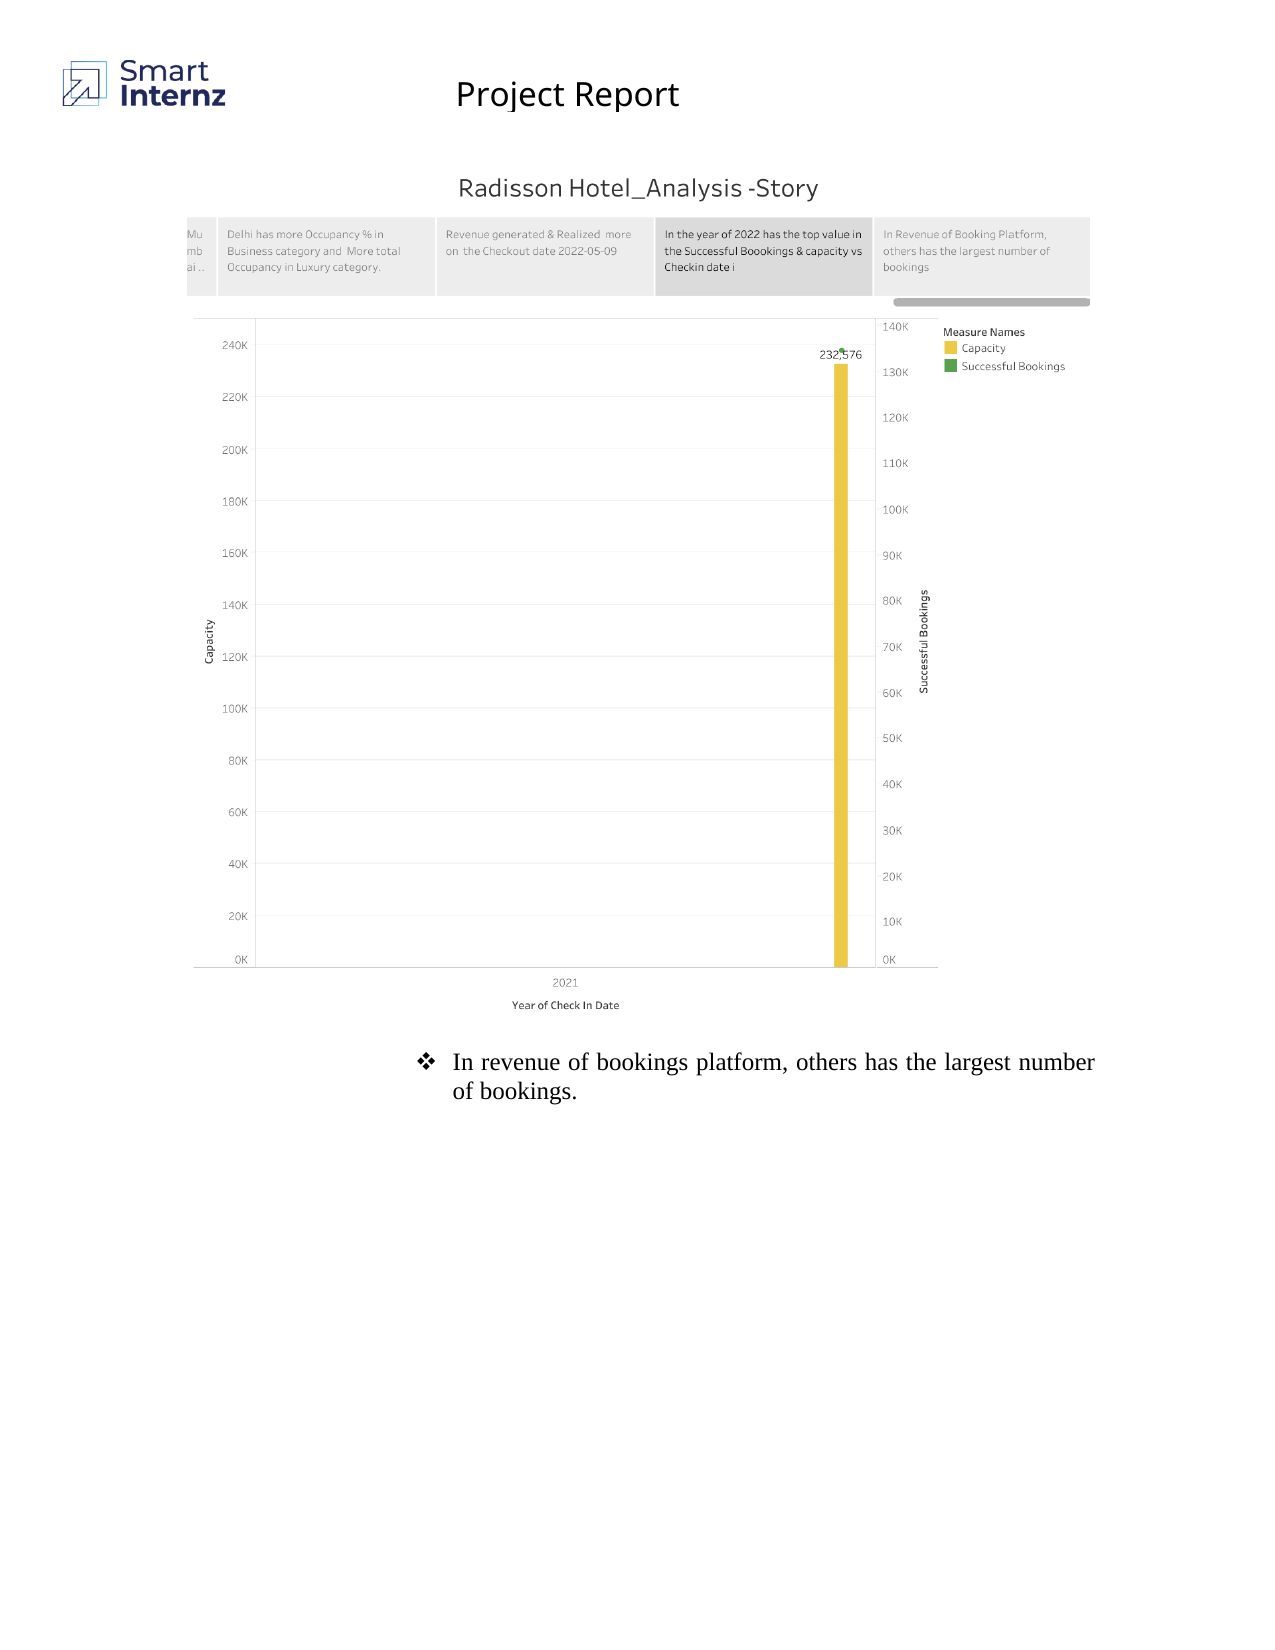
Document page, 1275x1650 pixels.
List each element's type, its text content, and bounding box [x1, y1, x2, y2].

list In revenue of bookings platform, others has the largest number of bookings. [415, 1047, 1096, 1105]
picture [179, 162, 1096, 1033]
picture [62, 60, 226, 106]
